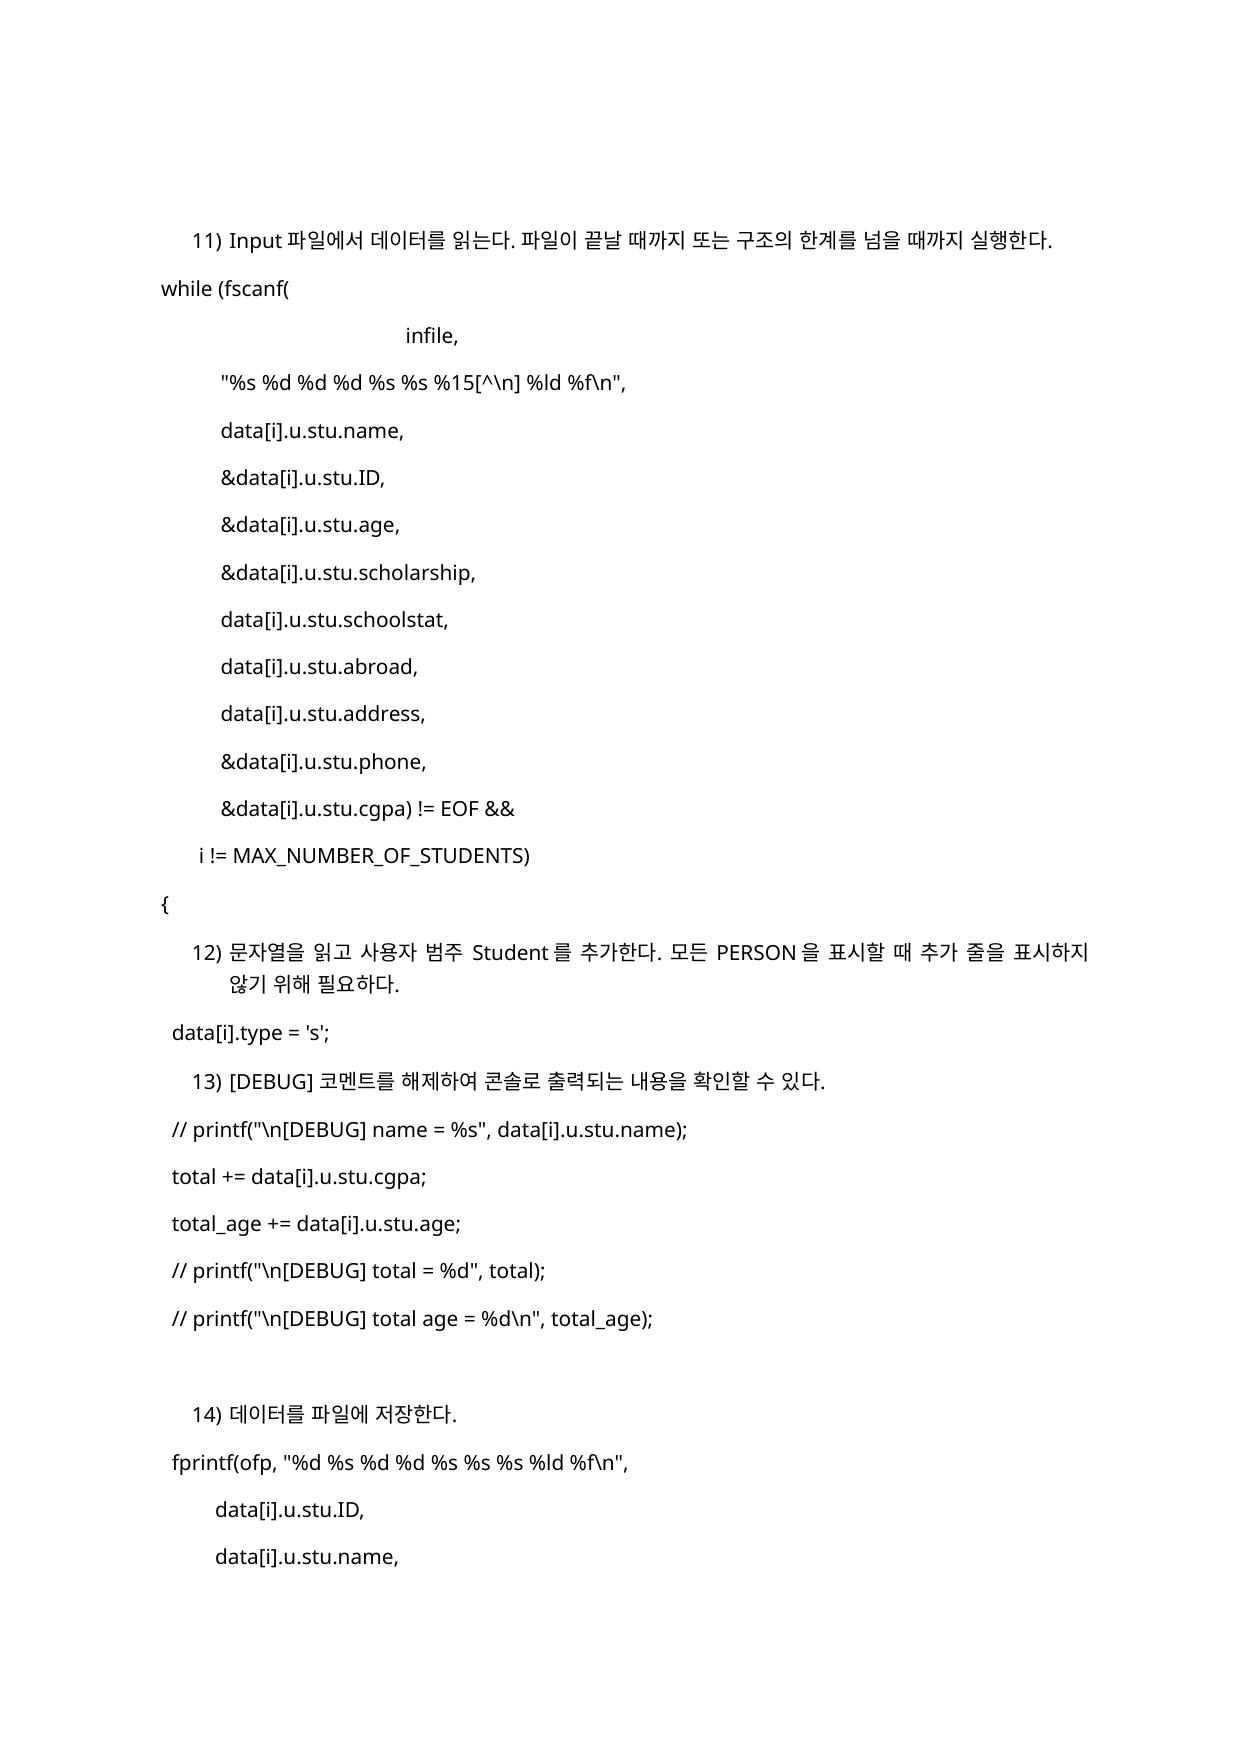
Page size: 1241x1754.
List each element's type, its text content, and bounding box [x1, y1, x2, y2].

list [DEBUG] 코멘트를 해제하여 콘솔로 출력되는 내용을 확인할 수 있다. [192, 1065, 1090, 1096]
text data[i].u.stu.abroad, [150, 652, 1090, 681]
text // printf("\n[DEBUG] total = %d", total); [150, 1257, 1090, 1285]
text // printf("\n[DEBUG] name = %s", data[i].u.stu.name); [150, 1115, 1090, 1143]
text { [150, 889, 1090, 917]
text &data[i].u.stu.cgpa) != EOF && [150, 794, 1090, 822]
text fprintf(ofp, "%d %s %d %d %s %s %s %ld %f\n", [150, 1448, 1090, 1476]
text // printf("\n[DEBUG] total age = %d\n", total_age); [150, 1304, 1090, 1332]
text data[i].u.stu.ID, [150, 1495, 1090, 1523]
text "%s %d %d %d %s %s %15[^\n] %ld %f\n", [150, 368, 1090, 397]
text &data[i].u.stu.phone, [150, 747, 1090, 775]
text data[i].type = 's'; [150, 1018, 1090, 1046]
text &data[i].u.stu.age, [150, 510, 1090, 539]
text i != MAX_NUMBER_OF_STUDENTS) [150, 841, 1090, 870]
text data[i].u.stu.name, [150, 1542, 1090, 1571]
text infile, [150, 321, 1090, 349]
text &data[i].u.stu.scholarship, [150, 558, 1090, 586]
list 문자열을 읽고 사용자 범주 Student를 추가한다. 모든 PERSON을 표시할 때 추가 줄을 표시하지 않기 위해 필요하다. [192, 936, 1090, 999]
text data[i].u.stu.schoolstat, [150, 605, 1090, 633]
list Input 파일에서 데이터를 읽는다. 파일이 끝날 때까지 또는 구조의 한계를 넘을 때까지 실행한다. [192, 224, 1090, 255]
text &data[i].u.stu.ID, [150, 463, 1090, 491]
text total += data[i].u.stu.cgpa; [150, 1162, 1090, 1190]
text while (fscanf( [150, 274, 1090, 302]
text data[i].u.stu.name, [150, 416, 1090, 444]
list 데이터를 파일에 저장한다. [192, 1398, 1090, 1429]
text data[i].u.stu.address, [150, 699, 1090, 728]
text total_age += data[i].u.stu.age; [150, 1209, 1090, 1238]
